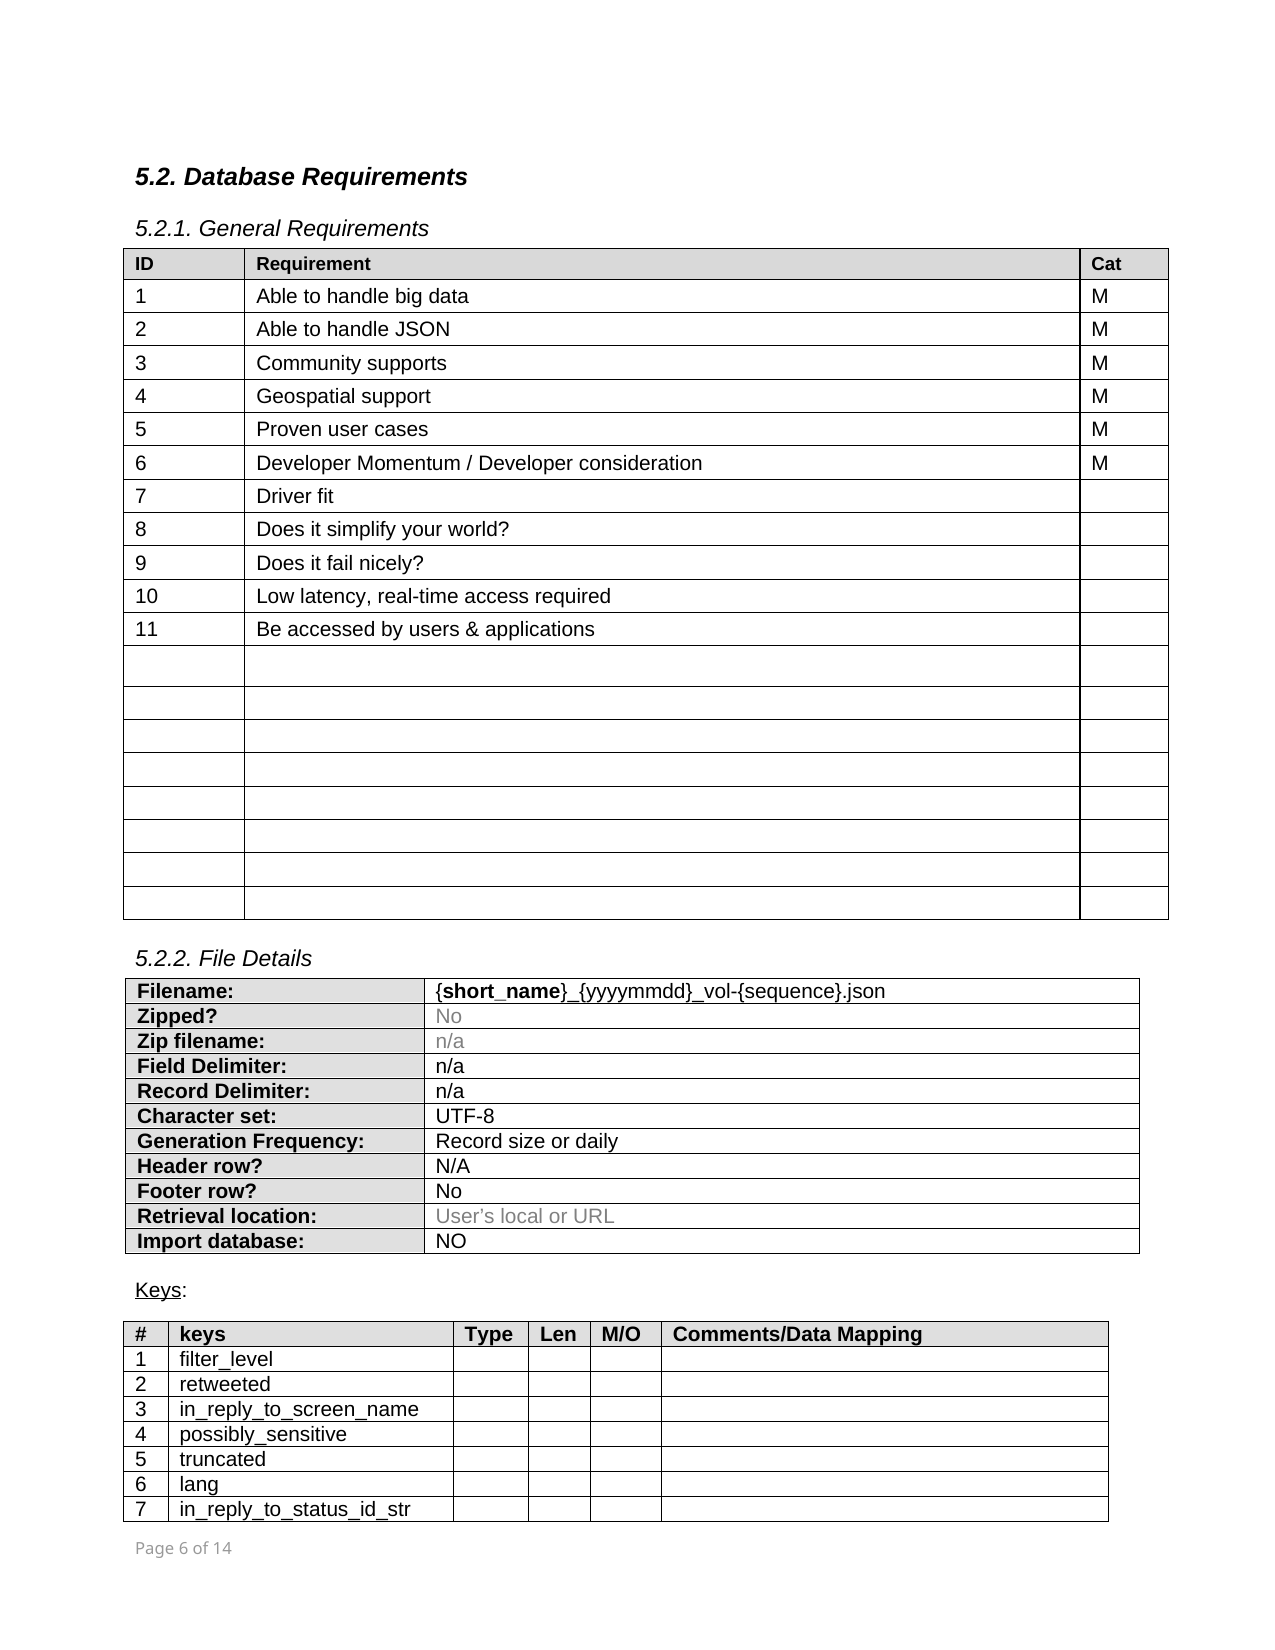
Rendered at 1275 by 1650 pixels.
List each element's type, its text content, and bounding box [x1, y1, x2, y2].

table_cell [1081, 546, 1168, 579]
table_cell in_reply_to_status_id_str [169, 1497, 453, 1521]
table_header Type [454, 1322, 528, 1346]
table_header Comments/Data Mapping [662, 1322, 1108, 1346]
table_cell Field Delimiter: [126, 1054, 424, 1077]
table_header Requirement [245, 249, 1079, 279]
table_cell N/A [425, 1154, 1139, 1177]
table_cell [245, 687, 1079, 719]
table_cell [454, 1372, 528, 1396]
table_cell [1081, 787, 1168, 819]
table_cell Geospatial support [245, 380, 1079, 412]
text Keys: [135, 1277, 1140, 1301]
table_header Filename: [126, 979, 424, 1002]
table_cell [245, 820, 1079, 852]
table_cell Driver fit [245, 480, 1079, 512]
table_cell Able to handle big data [245, 280, 1079, 312]
table_cell filter_level [169, 1347, 453, 1371]
table_cell Retrieval location: [126, 1204, 424, 1227]
table_cell [529, 1422, 590, 1446]
table_cell [529, 1372, 590, 1396]
table_cell M [1081, 313, 1168, 345]
table_cell [1081, 853, 1168, 886]
table_cell [454, 1447, 528, 1471]
table_header {short_name}_{yyyymmdd}_vol-{sequence}.json [425, 979, 1139, 1002]
table_cell 2 [124, 1372, 168, 1396]
table_cell [454, 1472, 528, 1496]
table_cell [591, 1422, 661, 1446]
table_cell [1081, 753, 1168, 786]
table_cell [591, 1447, 661, 1471]
table_cell M [1081, 346, 1168, 379]
table_cell [454, 1422, 528, 1446]
table_cell [454, 1497, 528, 1521]
table_cell M [1081, 446, 1168, 479]
table_cell Low latency, real-time access required [245, 580, 1079, 612]
table_cell [662, 1422, 1108, 1446]
table_cell [591, 1497, 661, 1521]
table_cell Proven user cases [245, 413, 1079, 445]
table_cell 4 [124, 380, 244, 412]
table_cell n/a [425, 1079, 1139, 1102]
table_cell Footer row? [126, 1179, 424, 1202]
table_cell [662, 1397, 1108, 1421]
table_cell n/a [425, 1029, 1139, 1052]
table_cell Developer Momentum / Developer consideration [245, 446, 1079, 479]
table_cell [124, 646, 244, 686]
table_cell Character set: [126, 1104, 424, 1127]
table_cell [124, 720, 244, 752]
table_cell possibly_sensitive [169, 1422, 453, 1446]
table_cell 1 [124, 280, 244, 312]
table_cell [1081, 887, 1168, 919]
subtitle General Requirements [135, 215, 1140, 242]
table_cell [529, 1447, 590, 1471]
table_cell Record size or daily [425, 1129, 1139, 1152]
table_cell User’s local or URL [425, 1204, 1139, 1227]
table_cell [1081, 646, 1168, 686]
table_cell n/a [425, 1054, 1139, 1077]
table_cell Does it simplify your world? [245, 513, 1079, 545]
table_cell [124, 687, 244, 719]
table_cell [662, 1472, 1108, 1496]
table_cell [529, 1497, 590, 1521]
table_cell [591, 1372, 661, 1396]
table_cell NO [425, 1229, 1139, 1252]
table_cell [1081, 480, 1168, 512]
table_cell M [1081, 280, 1168, 312]
table_cell [245, 887, 1079, 919]
table_cell 3 [124, 1397, 168, 1421]
table_cell [1081, 513, 1168, 545]
table_header keys [169, 1322, 453, 1346]
table_cell [454, 1347, 528, 1371]
table_cell 5 [124, 413, 244, 445]
table_cell [1081, 820, 1168, 852]
table_cell [454, 1397, 528, 1421]
table_cell [245, 646, 331, 686]
table_cell [529, 1397, 590, 1421]
table_cell [124, 853, 244, 886]
table_header Cat [1081, 249, 1168, 279]
table_cell [245, 787, 1079, 819]
table_cell [662, 1347, 1108, 1371]
table_cell [245, 853, 1079, 886]
table_cell No [425, 1179, 1139, 1202]
table_cell [591, 1472, 661, 1496]
table_cell Does it fail nicely? [245, 546, 1079, 579]
table_cell [245, 720, 1079, 752]
table_cell Able to handle JSON [245, 313, 1079, 345]
table_cell lang [169, 1472, 453, 1496]
table_cell [245, 753, 1079, 786]
table_cell [662, 1497, 1108, 1521]
table_cell Zipped? [126, 1004, 424, 1027]
table_cell [1081, 613, 1168, 645]
table_cell retweeted [169, 1372, 453, 1396]
table_cell No [425, 1004, 1139, 1027]
table_cell [591, 1397, 661, 1421]
table_cell [1081, 580, 1168, 612]
table_cell 7 [124, 1497, 168, 1521]
table_cell [591, 1347, 661, 1371]
table_header Len [529, 1322, 590, 1346]
table_cell M [1081, 380, 1168, 412]
table_cell in_reply_to_screen_name [169, 1397, 453, 1421]
table_cell M [1081, 413, 1168, 445]
table_cell [124, 820, 244, 852]
table_cell [1069, 646, 1079, 686]
table_cell 1 [124, 1347, 168, 1371]
table_cell UTF-8 [425, 1104, 1139, 1127]
table_cell 6 [124, 446, 244, 479]
table_header ID [124, 249, 244, 279]
table_cell 10 [124, 580, 244, 612]
table_cell truncated [169, 1447, 453, 1471]
table_cell 11 [124, 613, 244, 645]
table_cell 8 [124, 513, 244, 545]
table_cell 6 [124, 1472, 168, 1496]
table_cell 2 [124, 313, 244, 345]
table_cell [124, 887, 244, 919]
table_cell Import database: [126, 1229, 424, 1252]
table_cell [662, 1447, 1108, 1471]
table_header # [124, 1322, 168, 1346]
table_cell [1081, 720, 1168, 752]
table_cell Record Delimiter: [126, 1079, 424, 1102]
table_cell [1081, 687, 1168, 719]
table_cell 4 [124, 1422, 168, 1446]
table_cell Generation Frequency: [126, 1129, 424, 1152]
table_cell 7 [124, 480, 244, 512]
subtitle Database Requirements [135, 161, 1140, 190]
table_cell Be accessed by users & applications [245, 613, 1079, 645]
table_cell [529, 1347, 590, 1371]
subtitle File Details [135, 945, 1140, 971]
table_cell [529, 1472, 590, 1496]
table_cell 5 [124, 1447, 168, 1471]
table_cell 9 [124, 546, 244, 579]
table_cell [124, 753, 244, 786]
table_cell 3 [124, 346, 244, 379]
table_cell [662, 1372, 1108, 1396]
table_cell Zip filename: [126, 1029, 424, 1052]
table_header M/O [591, 1322, 661, 1346]
table_cell [124, 787, 244, 819]
table_cell Header row? [126, 1154, 424, 1177]
table_cell Community supports [245, 346, 1079, 379]
